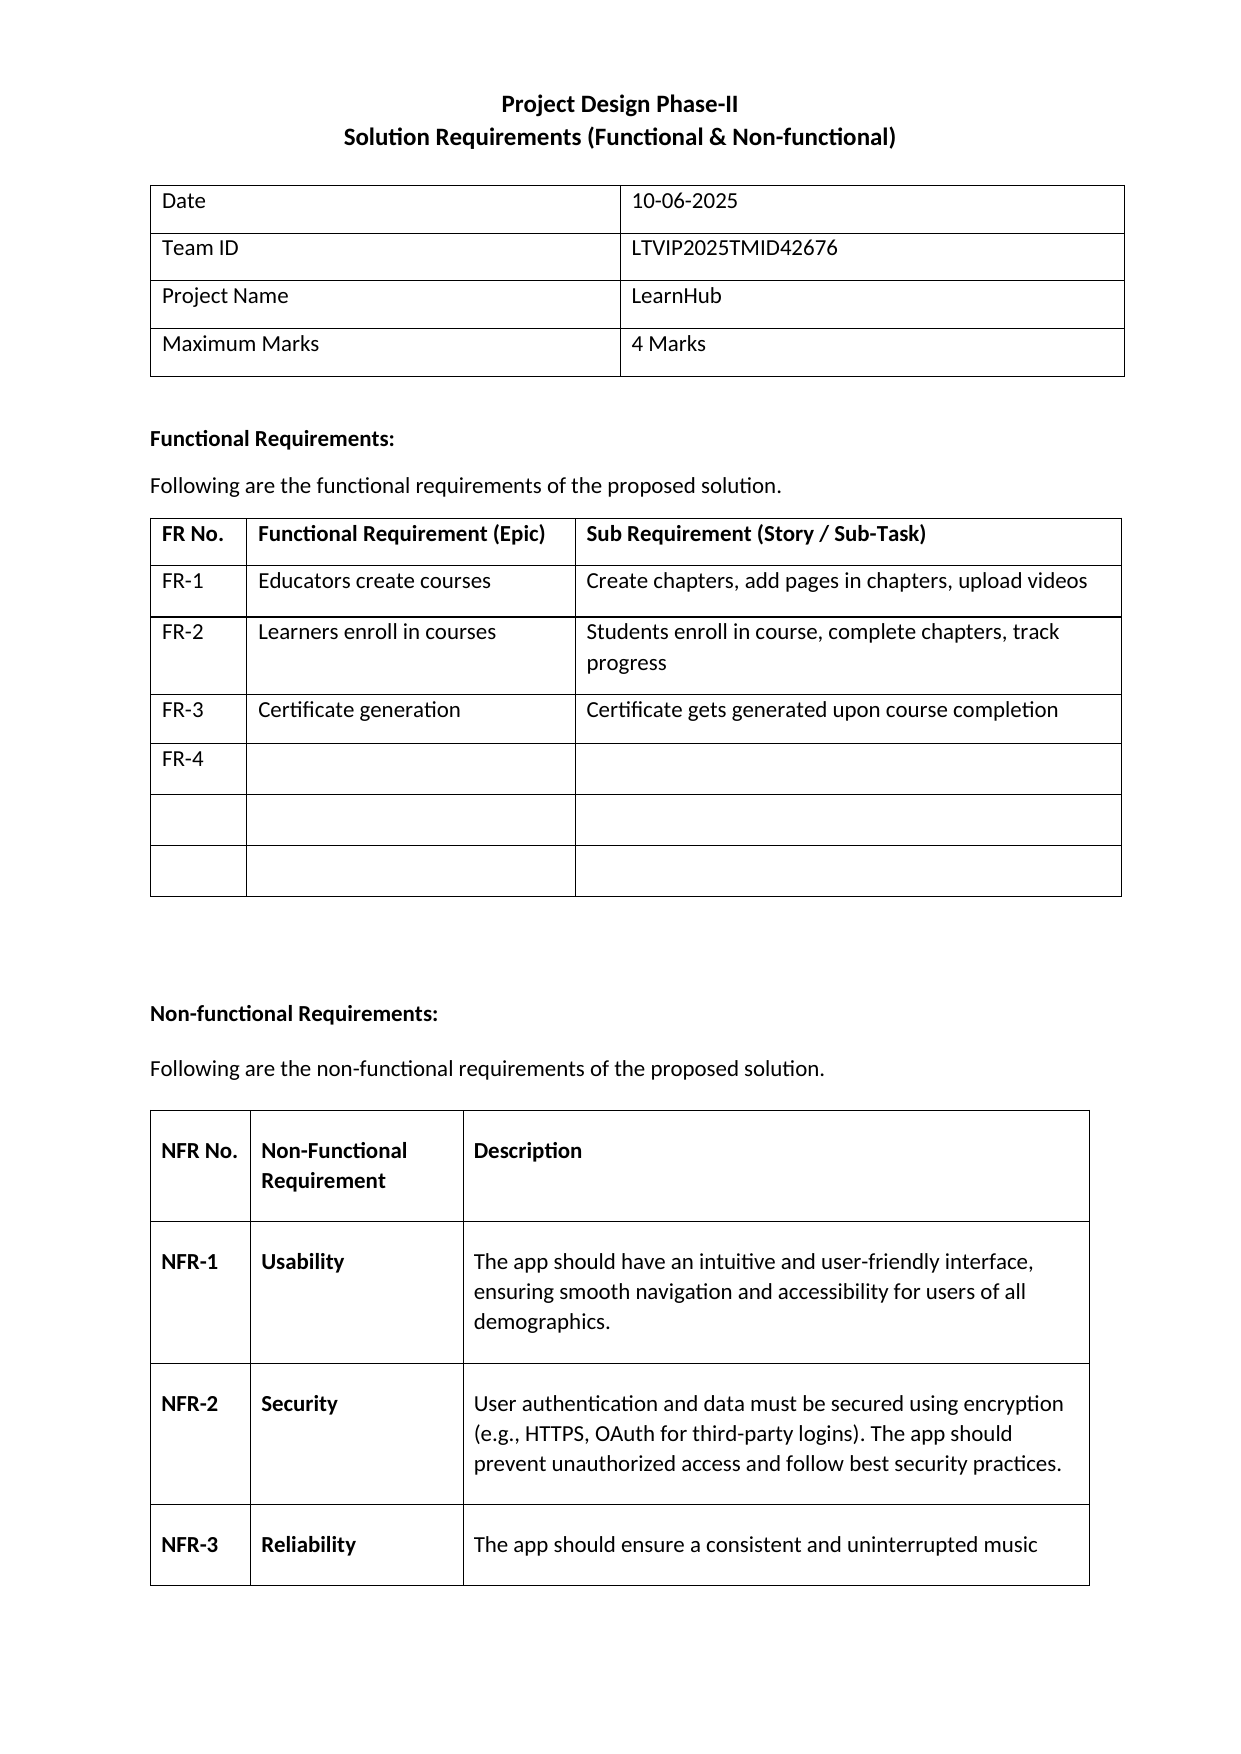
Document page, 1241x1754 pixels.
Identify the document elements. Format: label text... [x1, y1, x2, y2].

table_cell [151, 846, 246, 896]
table_header Non-Functional Requirement [251, 1111, 463, 1221]
table_cell FR-2 [151, 618, 246, 694]
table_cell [464, 1505, 1089, 1585]
table_cell Usability [251, 1222, 463, 1363]
text Functional Requirements: [150, 424, 1090, 452]
table_header Sub Requirement (Story / Sub-Task) [576, 519, 1121, 565]
table_cell [247, 744, 575, 794]
text Solution Requirements (Functional & Non-functional) [150, 122, 1090, 152]
table_header Functional Requirement (Epic) [247, 519, 575, 565]
table_cell Maximum Marks [151, 329, 620, 376]
table_cell [576, 744, 1121, 794]
table_header NFR No. [151, 1111, 250, 1221]
table_cell [151, 795, 246, 845]
table_cell Reliability [251, 1505, 463, 1585]
table_cell FR-3 [151, 695, 246, 743]
text Following are the functional requirements of the proposed solution. [150, 471, 1090, 499]
table_cell NFR-2 [151, 1364, 250, 1504]
table_cell Certificate gets generated upon course completion [576, 695, 1121, 743]
table_cell [247, 846, 575, 896]
table_cell Students enroll in course, complete chapters, track progress [576, 618, 1121, 694]
text Project Design Phase-II [150, 89, 1090, 119]
table_cell 4 Marks [621, 329, 1124, 376]
table_header FR No. [151, 519, 246, 565]
table_cell Learners enroll in courses [247, 618, 575, 694]
table_cell Certificate generation [247, 695, 575, 743]
table_header Date [151, 186, 620, 232]
table_cell [576, 795, 1121, 845]
table_header Description [464, 1111, 1089, 1221]
table_cell Team ID [151, 234, 620, 280]
text Following are the non-functional requirements of the proposed solution. [150, 1054, 1090, 1082]
table_cell FR-4 [151, 744, 246, 794]
table_cell NFR-1 [151, 1222, 250, 1363]
table_cell Create chapters, add pages in chapters, upload videos [576, 566, 1121, 616]
table_header 10-06-2025 [621, 186, 1124, 232]
text Non-functional Requirements: [150, 999, 1090, 1027]
table_cell Security [251, 1364, 463, 1504]
table_cell LTVIP2025TMID42676 [621, 234, 1124, 280]
table_cell FR-1 [151, 566, 246, 616]
table_cell NFR-3 [151, 1505, 250, 1585]
table_cell User authentication and data must be secured using encryption (e.g., HTTPS, OAuth for third-party logins). The app should prevent unauthorized access and follow best security practices. [464, 1364, 1089, 1504]
table_cell Educators create courses [247, 566, 575, 616]
table_cell The app should have an intuitive and user-friendly interface, ensuring smooth navigation and accessibility for users of all demographics. [464, 1222, 1089, 1363]
table_cell [576, 846, 1121, 896]
table_cell LearnHub [621, 281, 1124, 328]
table_cell Project Name [151, 281, 620, 328]
table_cell [247, 795, 575, 845]
